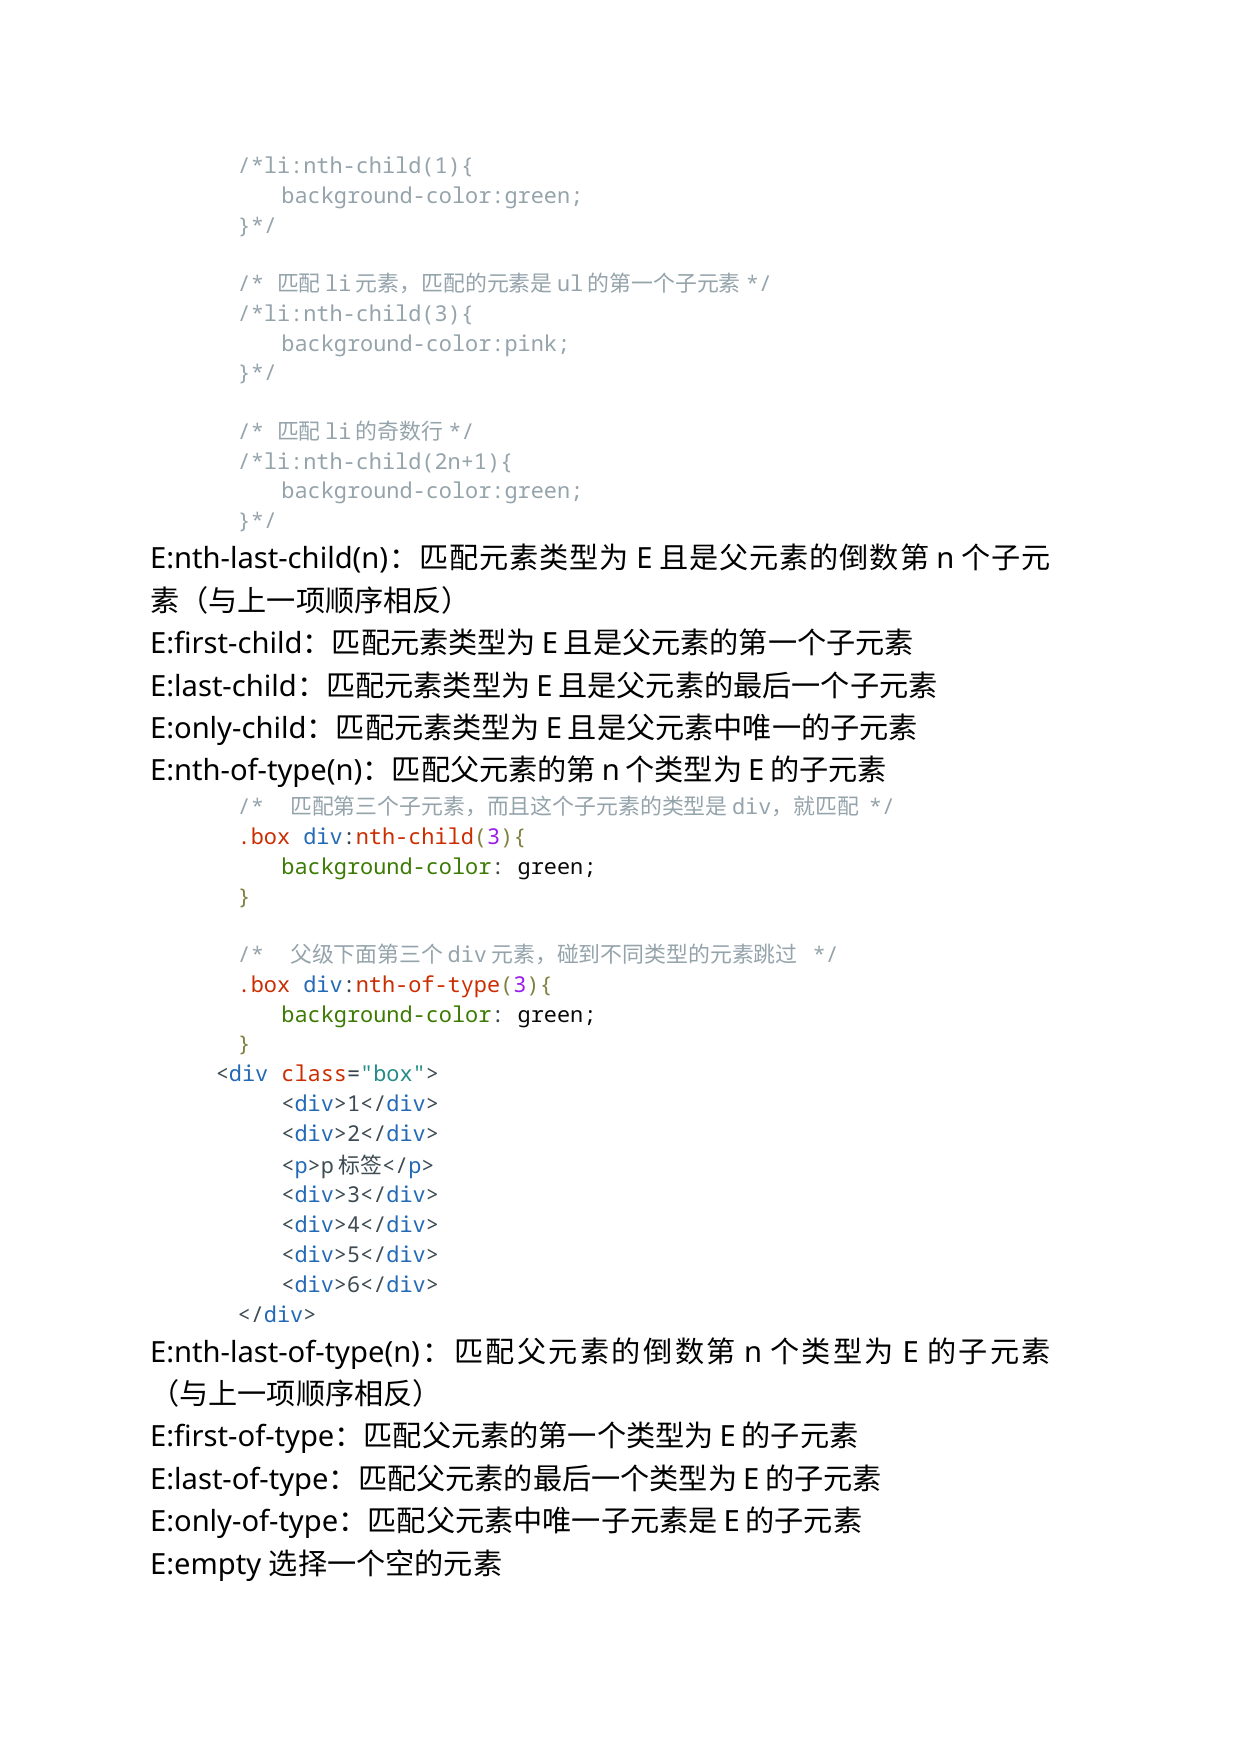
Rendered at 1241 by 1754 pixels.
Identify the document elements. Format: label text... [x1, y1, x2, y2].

text /*li:nth-child(1){ [150, 150, 1090, 180]
text <div>4</div> [216, 1209, 1090, 1239]
text <div class="box"> [216, 1058, 1090, 1088]
text </div> [216, 1298, 1051, 1328]
text background-color:green; [150, 180, 1090, 209]
text .box div:nth-child(3){ [150, 821, 1090, 851]
text }*/ [150, 505, 1051, 535]
text .box div:nth-of-type(3){ [150, 969, 1090, 999]
text E:last-child：匹配元素类型为E且是父元素的最后一个子元素 [150, 662, 1051, 704]
text E:nth-last-child(n)：匹配元素类型为E且是父元素的倒数第n个子元素（与上一项顺序相反） [150, 535, 1051, 620]
text } [150, 1028, 1051, 1058]
text background-color:pink; [150, 328, 1090, 357]
text background-color:green; [150, 475, 1090, 505]
text /*li:nth-child(2n+1){ [150, 446, 1090, 475]
text E:first-of-type：匹配父元素的第一个类型为E的子元素 [150, 1413, 1051, 1455]
text <div>5</div> [216, 1239, 1090, 1269]
text /* 父级下面第三个div元素，碰到不同类型的元素跳过 */ [150, 937, 1090, 969]
text background-color: green; [150, 851, 1090, 881]
text E:only-child：匹配元素类型为E且是父元素中唯一的子元素 [150, 704, 1051, 747]
text E:first-child：匹配元素类型为E且是父元素的第一个子元素 [150, 620, 1051, 662]
text /*li:nth-child(3){ [150, 298, 1090, 328]
text E:empty 选择一个空的元素 [150, 1540, 1051, 1583]
text background-color: green; [150, 999, 1090, 1028]
text /* 匹配li的奇数行 */ [150, 414, 1090, 446]
text <div>3</div> [216, 1179, 1090, 1209]
text /* 匹配第三个子元素，而且这个子元素的类型是div，就匹配 */ [150, 789, 1090, 821]
text }*/ [150, 209, 1090, 239]
text <div>6</div> [216, 1269, 1090, 1298]
text E:only-of-type：匹配父元素中唯一子元素是E的子元素 [150, 1498, 1051, 1540]
text E:nth-last-of-type(n)：匹配父元素的倒数第n个类型为E的子元素（与上一项顺序相反） [150, 1328, 1051, 1413]
text <div>2</div> [216, 1118, 1090, 1148]
text }*/ [150, 357, 1090, 387]
text <p>p标签</p> [216, 1148, 1090, 1179]
text E:nth-of-type(n)：匹配父元素的第n个类型为E的子元素 [150, 747, 1051, 789]
text <div>1</div> [216, 1088, 1090, 1118]
text } [150, 881, 1090, 910]
text E:last-of-type：匹配父元素的最后一个类型为E的子元素 [150, 1455, 1051, 1498]
text /* 匹配li元素，匹配的元素是ul的第一个子元素 */ [150, 266, 1090, 298]
